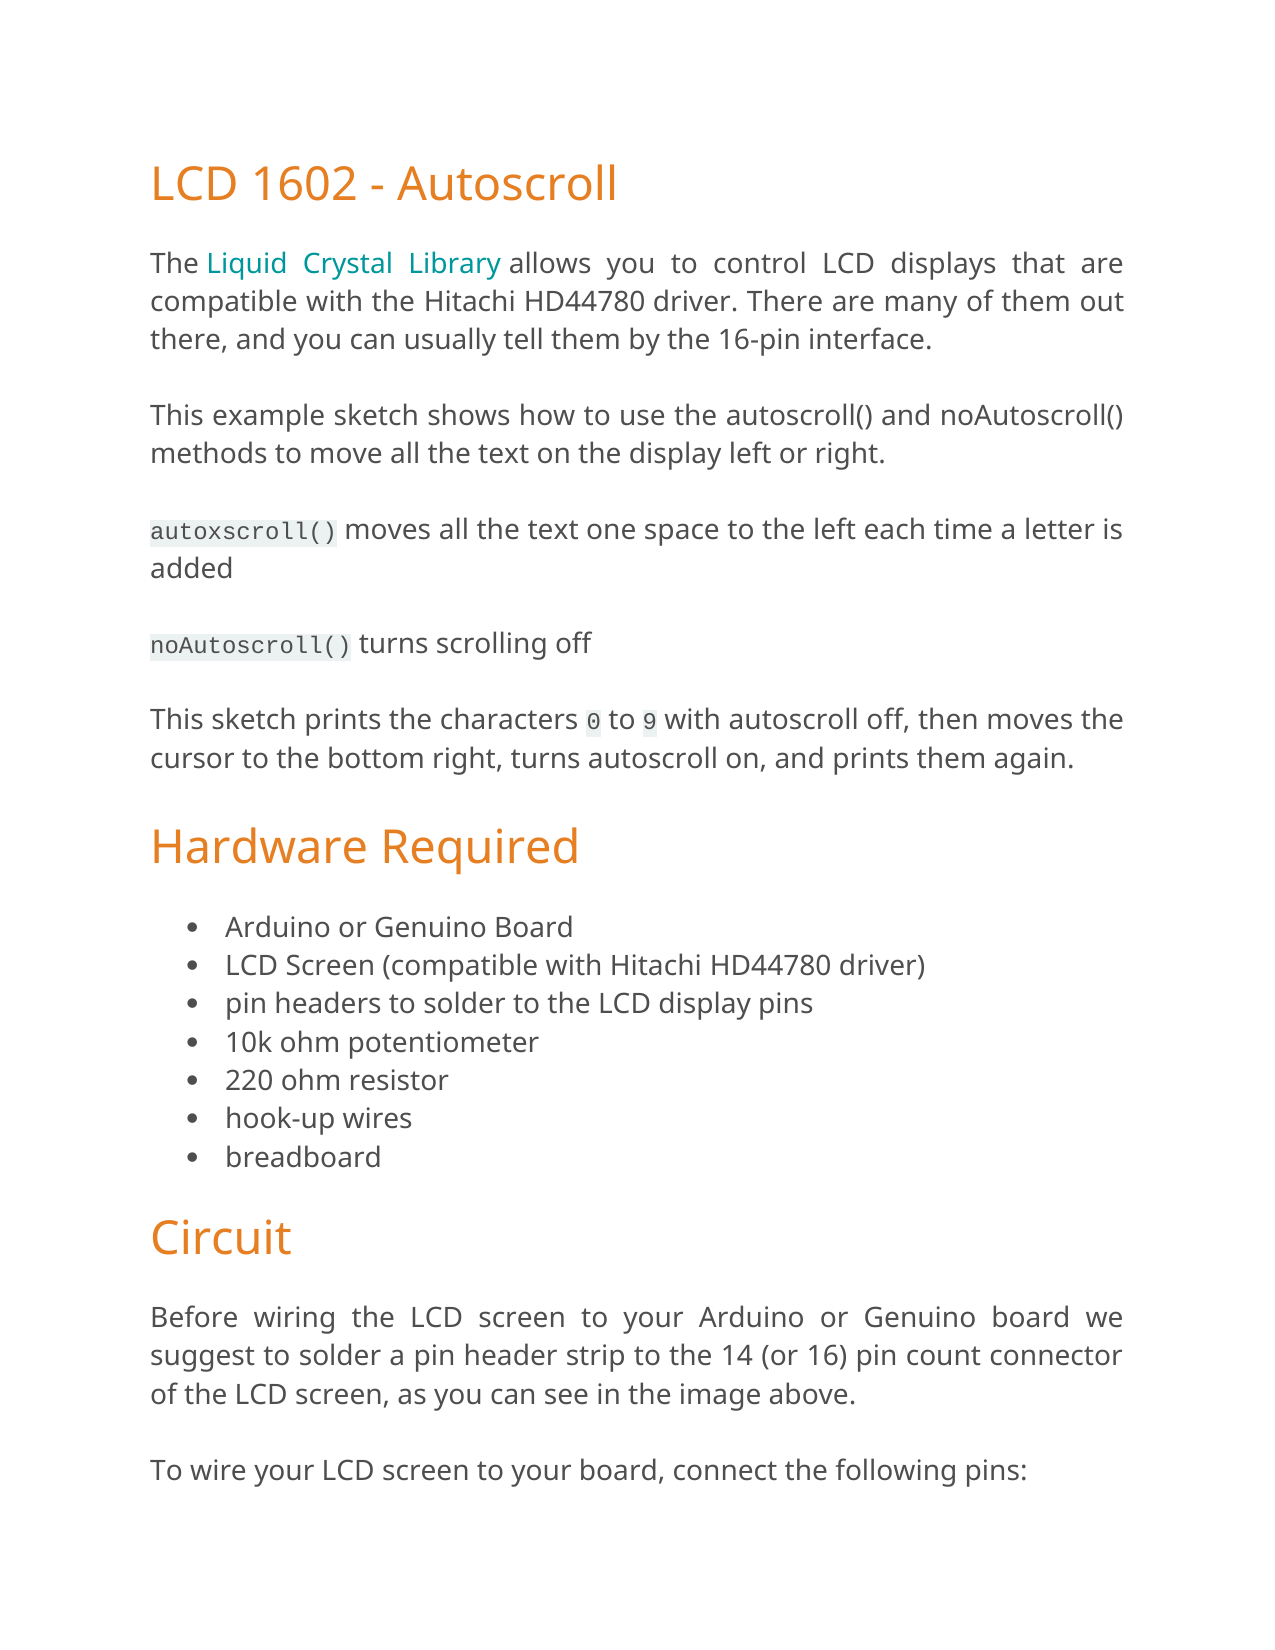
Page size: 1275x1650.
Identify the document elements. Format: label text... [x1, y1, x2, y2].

list 220 ohm resistor [187, 1060, 1125, 1098]
text The Liquid Crystal Library allows you to control LCD displays that are compatible with the Hitachi HD44780 driver. There are many of them out there, and you can usually tell them by the 16-pin interface. [150, 243, 1125, 358]
text autoxscroll() moves all the text one space to the left each time a letter is added [150, 510, 1125, 586]
text noAutoscroll() turns scrolling off [150, 624, 1125, 662]
list LCD Screen (compatible with Hitachi HD44780 driver) [187, 945, 1125, 983]
text To wire your LCD screen to your board, connect the following pins: [150, 1450, 1125, 1488]
list Arduino or Genuino Board [187, 907, 1125, 945]
text This example sketch shows how to use the autoscroll() and noAutoscroll() methods to move all the text on the display left or right. [150, 396, 1125, 472]
text Before wiring the LCD screen to your Arduino or Genuino board we suggest to solder a pin header strip to the 14 (or 16) pin count connector of the LCD screen, as you can see in the image above. [150, 1297, 1125, 1412]
text Circuit [150, 1204, 1125, 1268]
list pin headers to solder to the LCD display pins [187, 983, 1125, 1022]
list breadboard [187, 1137, 1125, 1175]
text LCD 1602 - Autoscroll [150, 150, 1125, 214]
list hook-up wires [187, 1098, 1125, 1137]
text This sketch prints the characters 0 to 9 with autoscroll off, then moves the cursor to the bottom right, turns autoscroll on, and prints them again. [150, 700, 1125, 776]
text Hardware Required [150, 814, 1125, 878]
list 10k ohm potentiometer [187, 1022, 1125, 1060]
